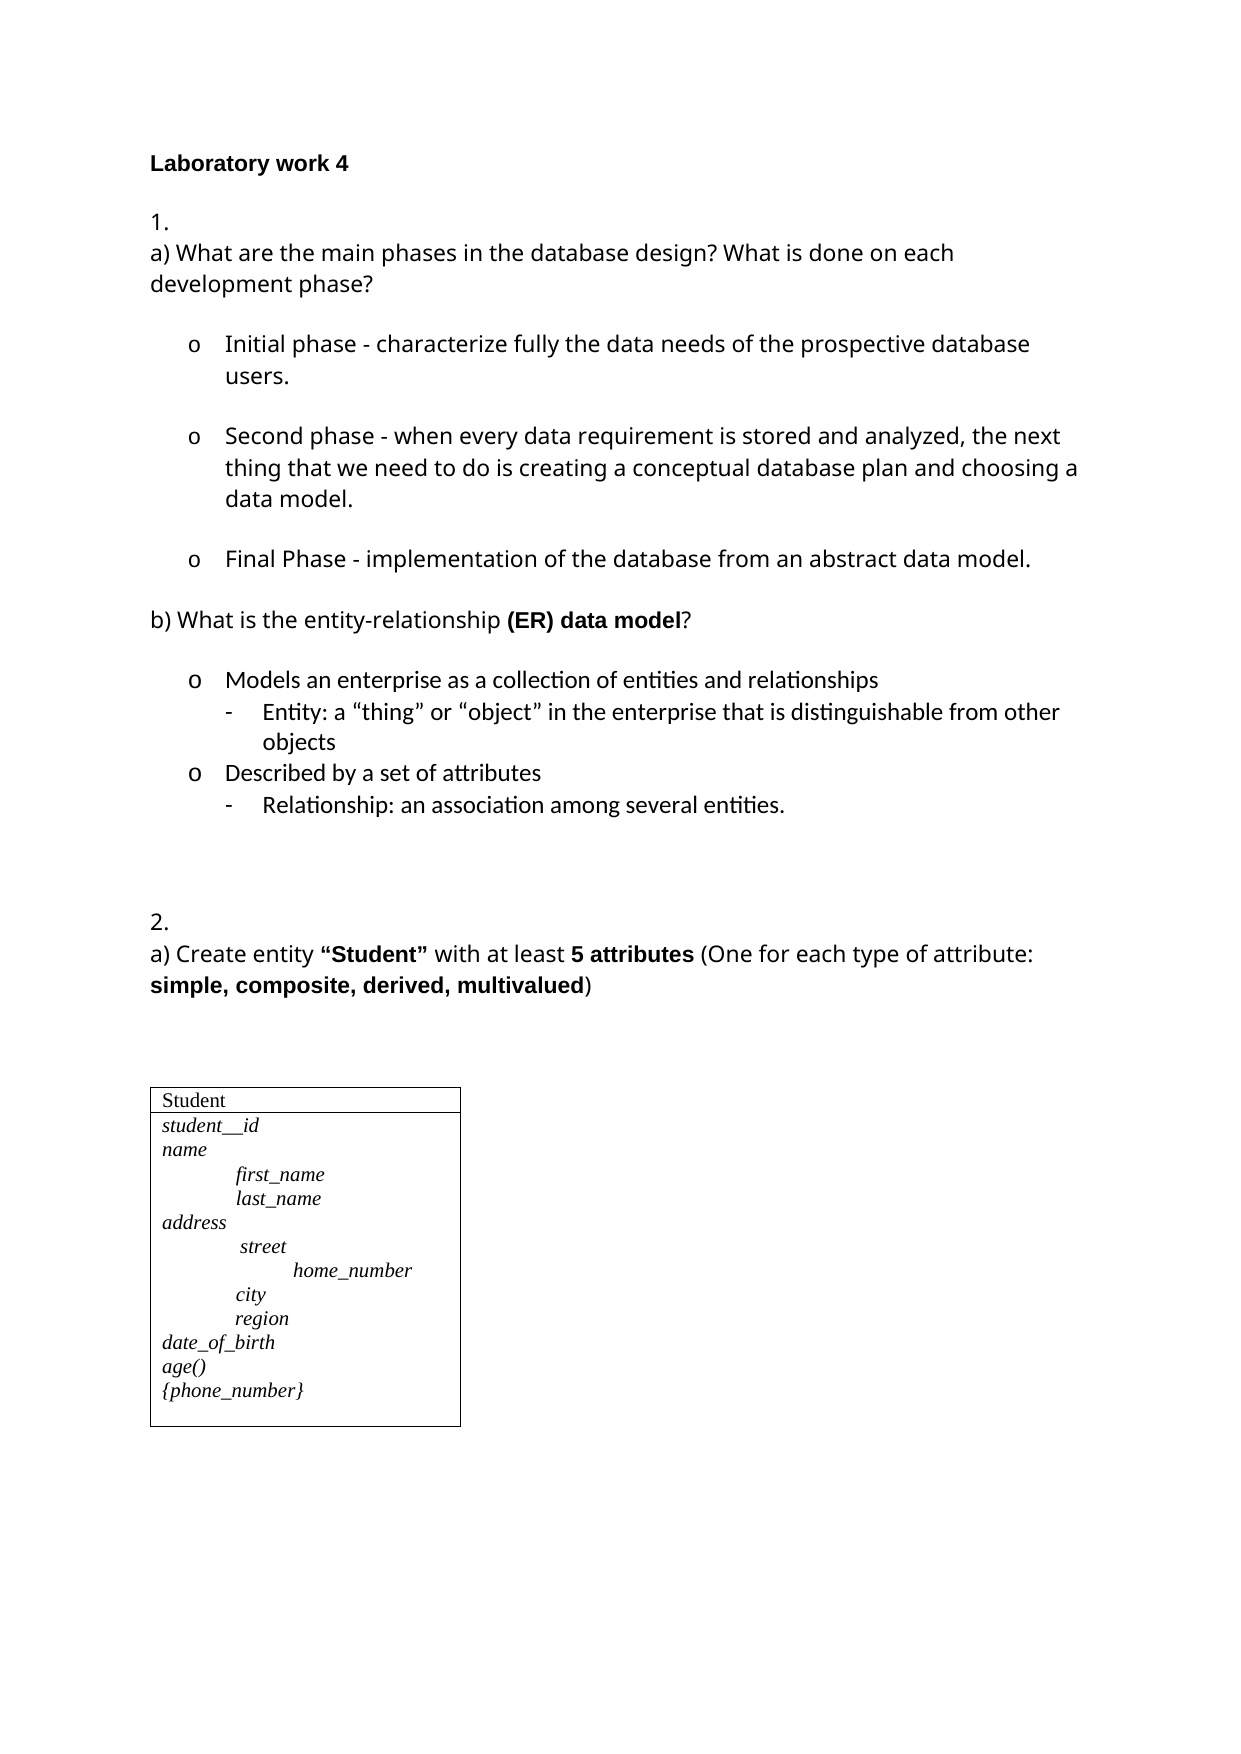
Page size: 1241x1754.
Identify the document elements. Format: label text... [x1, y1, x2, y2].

text Laboratory work 4 [150, 150, 1090, 176]
list Models an enterprise as a collection of entities and relationships [187, 664, 1090, 696]
list Second phase - when every data requirement is stored and analyzed, the next thing that we need to do is creating a conceptual database plan and choosing a data model. [187, 420, 1090, 514]
text 2. a) Create entity “Student” with at least 5 attributes (One for each type of attribute: simple, composite, derived, multivalued) [150, 906, 1090, 1000]
list Entity: a “thing” or “object” in the enterprise that is distinguishable from other objects [225, 696, 1090, 757]
list Final Phase - implementation of the database from an abstract data model. [187, 543, 1090, 574]
table_header Student [151, 1088, 460, 1112]
list Described by a set of attributes [187, 757, 1090, 789]
text 1. a) What are the main phases in the database design? What is done on each development phase? [150, 206, 1090, 299]
list Initial phase - characterize fully the data needs of the prospective database users. [187, 328, 1090, 391]
list Relationship: an association among several entities. [225, 789, 1090, 819]
text b) What is the entity-relationship (ER) data model? [150, 604, 1090, 635]
table_cell student__id name first_name last_name address street home_number city region date_of_birth age() {phone_number} [151, 1113, 460, 1426]
